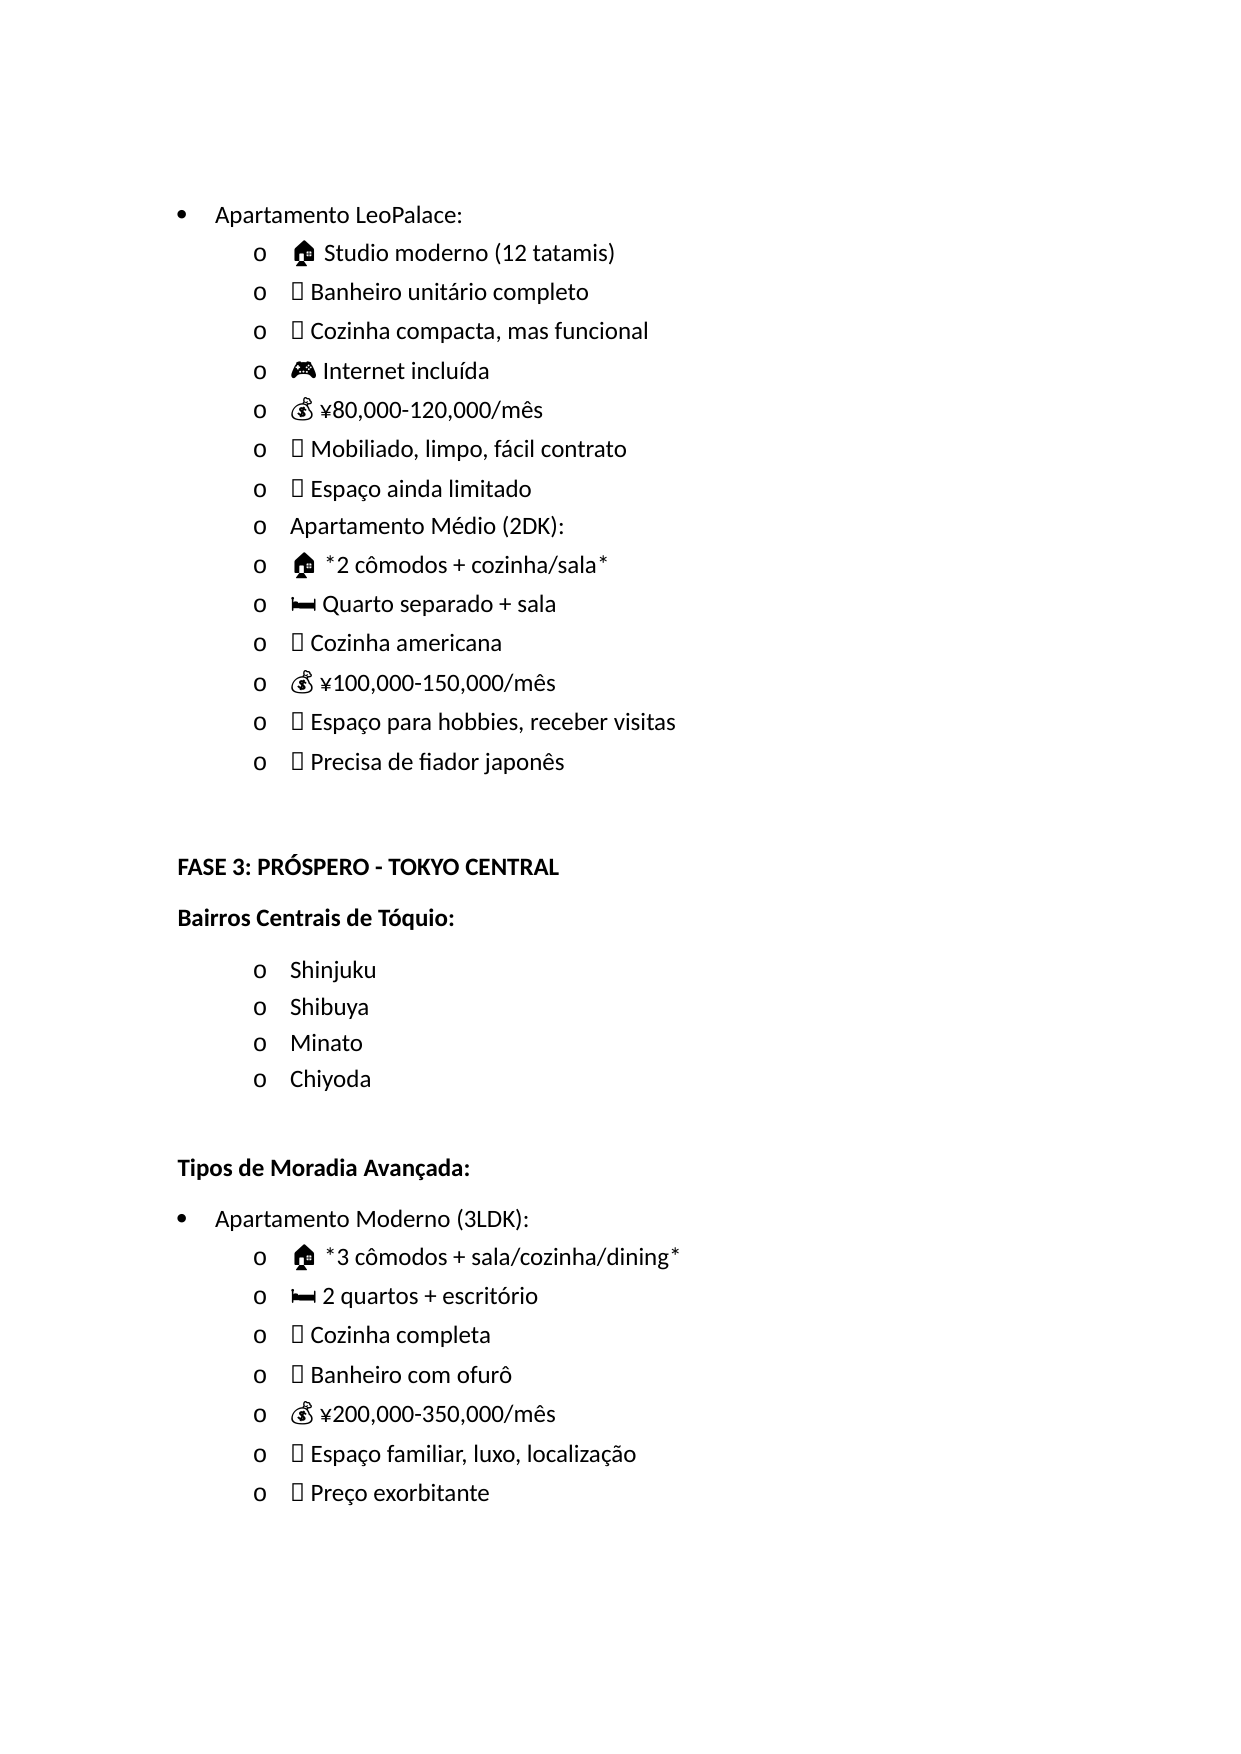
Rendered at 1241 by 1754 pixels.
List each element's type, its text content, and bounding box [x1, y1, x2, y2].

list ❌ Preço exorbitante [252, 1475, 1063, 1509]
list 🛁 Banheiro com ofurô [252, 1357, 1063, 1391]
list 🍳 Cozinha americana [252, 625, 1063, 659]
list Minato [252, 1027, 1063, 1059]
text FASE 3: PRÓSPERO - TOKYO CENTRAL [177, 851, 1063, 881]
list 🍳 Cozinha compacta, mas funcional [252, 313, 1063, 347]
list 🍳 Cozinha completa [252, 1317, 1063, 1351]
list 💰 ¥100,000-150,000/mês [252, 664, 1063, 699]
list 🏠 Studio moderno (12 tatamis) [252, 234, 1063, 268]
text Tipos de Moradia Avançada: [177, 1152, 1063, 1182]
list Shibuya [252, 991, 1063, 1022]
list ✅ Espaço para hobbies, receber visitas [252, 704, 1063, 738]
list 🎮 Internet incluída [252, 352, 1063, 387]
list 💰 ¥80,000-120,000/mês [252, 392, 1063, 426]
list 🏠 *2 cômodos + cozinha/sala* [252, 546, 1063, 581]
list ✅ Mobiliado, limpo, fácil contrato [252, 431, 1063, 465]
list Apartamento LeoPalace: [177, 199, 1063, 230]
list Apartamento Moderno (3LDK): [177, 1203, 1063, 1234]
list ❌ Precisa de fiador japonês [252, 743, 1063, 777]
list 🚽 Banheiro unitário completo [252, 274, 1063, 308]
list Apartamento Médio (2DK): [252, 510, 1063, 542]
list ✅ Espaço familiar, luxo, localização [252, 1435, 1063, 1469]
list 🛏️ Quarto separado + sala [252, 586, 1063, 620]
list 💰 ¥200,000-350,000/mês [252, 1396, 1063, 1430]
text Bairros Centrais de Tóquio: [177, 903, 1063, 933]
list 🛏️ 2 quartos + escritório [252, 1278, 1063, 1312]
list Shinjuku [252, 954, 1063, 986]
list Chiyoda [252, 1064, 1063, 1095]
list ❌ Espaço ainda limitado [252, 471, 1063, 505]
list 🏠 *3 cômodos + sala/cozinha/dining* [252, 1238, 1063, 1273]
